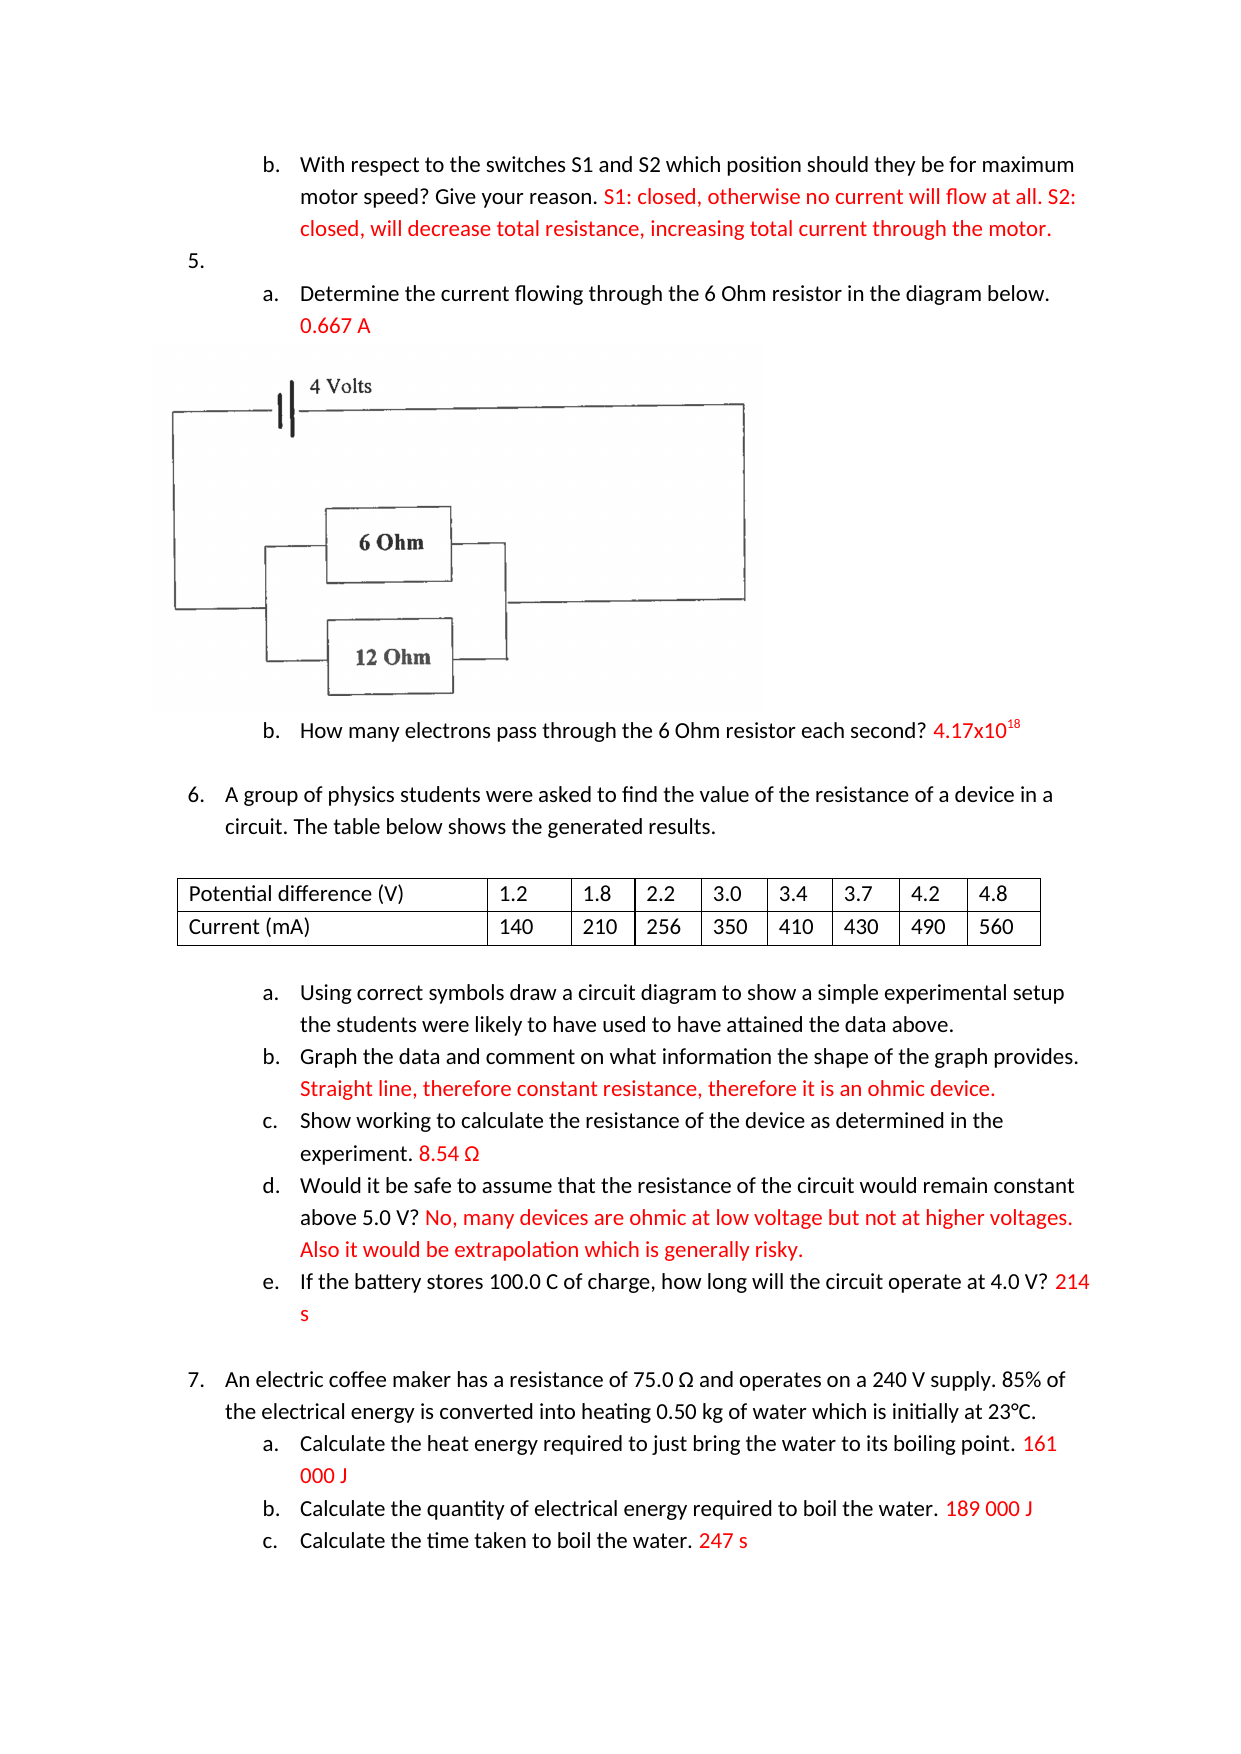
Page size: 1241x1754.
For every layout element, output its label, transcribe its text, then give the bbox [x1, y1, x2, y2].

table_cell 140 [488, 912, 571, 944]
table_cell 350 [702, 912, 767, 944]
table_cell 256 [636, 912, 701, 944]
table_cell 430 [833, 912, 899, 944]
table_header 4.2 [900, 879, 967, 911]
list Using correct symbols draw a circuit diagram to show a simple experimental setup the students were likely to have used to have attained the data above. [262, 978, 1090, 1038]
list How many electrons pass through the 6 Ohm resistor each second? 4.17x1018 [262, 716, 1090, 744]
table_cell 210 [572, 912, 634, 944]
list Would it be safe to assume that the resistance of the circuit would remain constant above 5.0 V? No, many devices are ohmic at low voltage but not at higher voltages. Also it would be extrapolation which is generally risky. [262, 1171, 1090, 1263]
table_header 3.4 [768, 879, 832, 911]
list Calculate the time taken to boil the water. 247 s [262, 1526, 1090, 1554]
picture [150, 343, 766, 712]
list Calculate the heat energy required to just bring the water to its boiling point. 161 000 J [262, 1429, 1090, 1489]
table_header 1.2 [488, 879, 571, 911]
table_header 2.2 [636, 879, 701, 911]
table_header 4.8 [968, 879, 1040, 911]
table_cell Current (mA) [178, 912, 487, 944]
table_cell 560 [968, 912, 1040, 944]
table_cell 410 [768, 912, 832, 944]
list If the battery stores 100.0 C of charge, how long will the circuit operate at 4.0 V? 214 s [262, 1267, 1090, 1361]
list An electric coffee maker has a resistance of 75.0 Ω and operates on a 240 V supply. 85% of the electrical energy is converted into heating 0.50 kg of water which is initially at 23°C. [187, 1365, 1090, 1425]
table_header Potential difference (V) [178, 879, 487, 911]
list A group of physics students were asked to find the value of the resistance of a device in a circuit. The table below shows the generated results. [187, 780, 1090, 873]
list Show working to calculate the resistance of the device as determined in the experiment. 8.54 Ω [262, 1106, 1090, 1167]
table_header 3.7 [833, 879, 899, 911]
list With respect to the switches S1 and S2 which position should they be for maximum motor speed? Give your reason. S1: closed, otherwise no current will flow at all. S2: closed, will decrease total resistance, increasing total current through the motor. [262, 150, 1090, 242]
list Calculate the quantity of electrical energy required to boil the water. 189 000 J [262, 1494, 1090, 1522]
table_cell 490 [900, 912, 967, 944]
table_header 1.8 [572, 879, 634, 911]
list Determine the current flowing through the 6 Ohm resistor in the diagram below. 0.667 A [262, 279, 1090, 339]
list Graph the data and comment on what information the shape of the graph provides. Straight line, therefore constant resistance, therefore it is an ohmic device. [262, 1042, 1090, 1102]
table_header 3.0 [702, 879, 767, 911]
